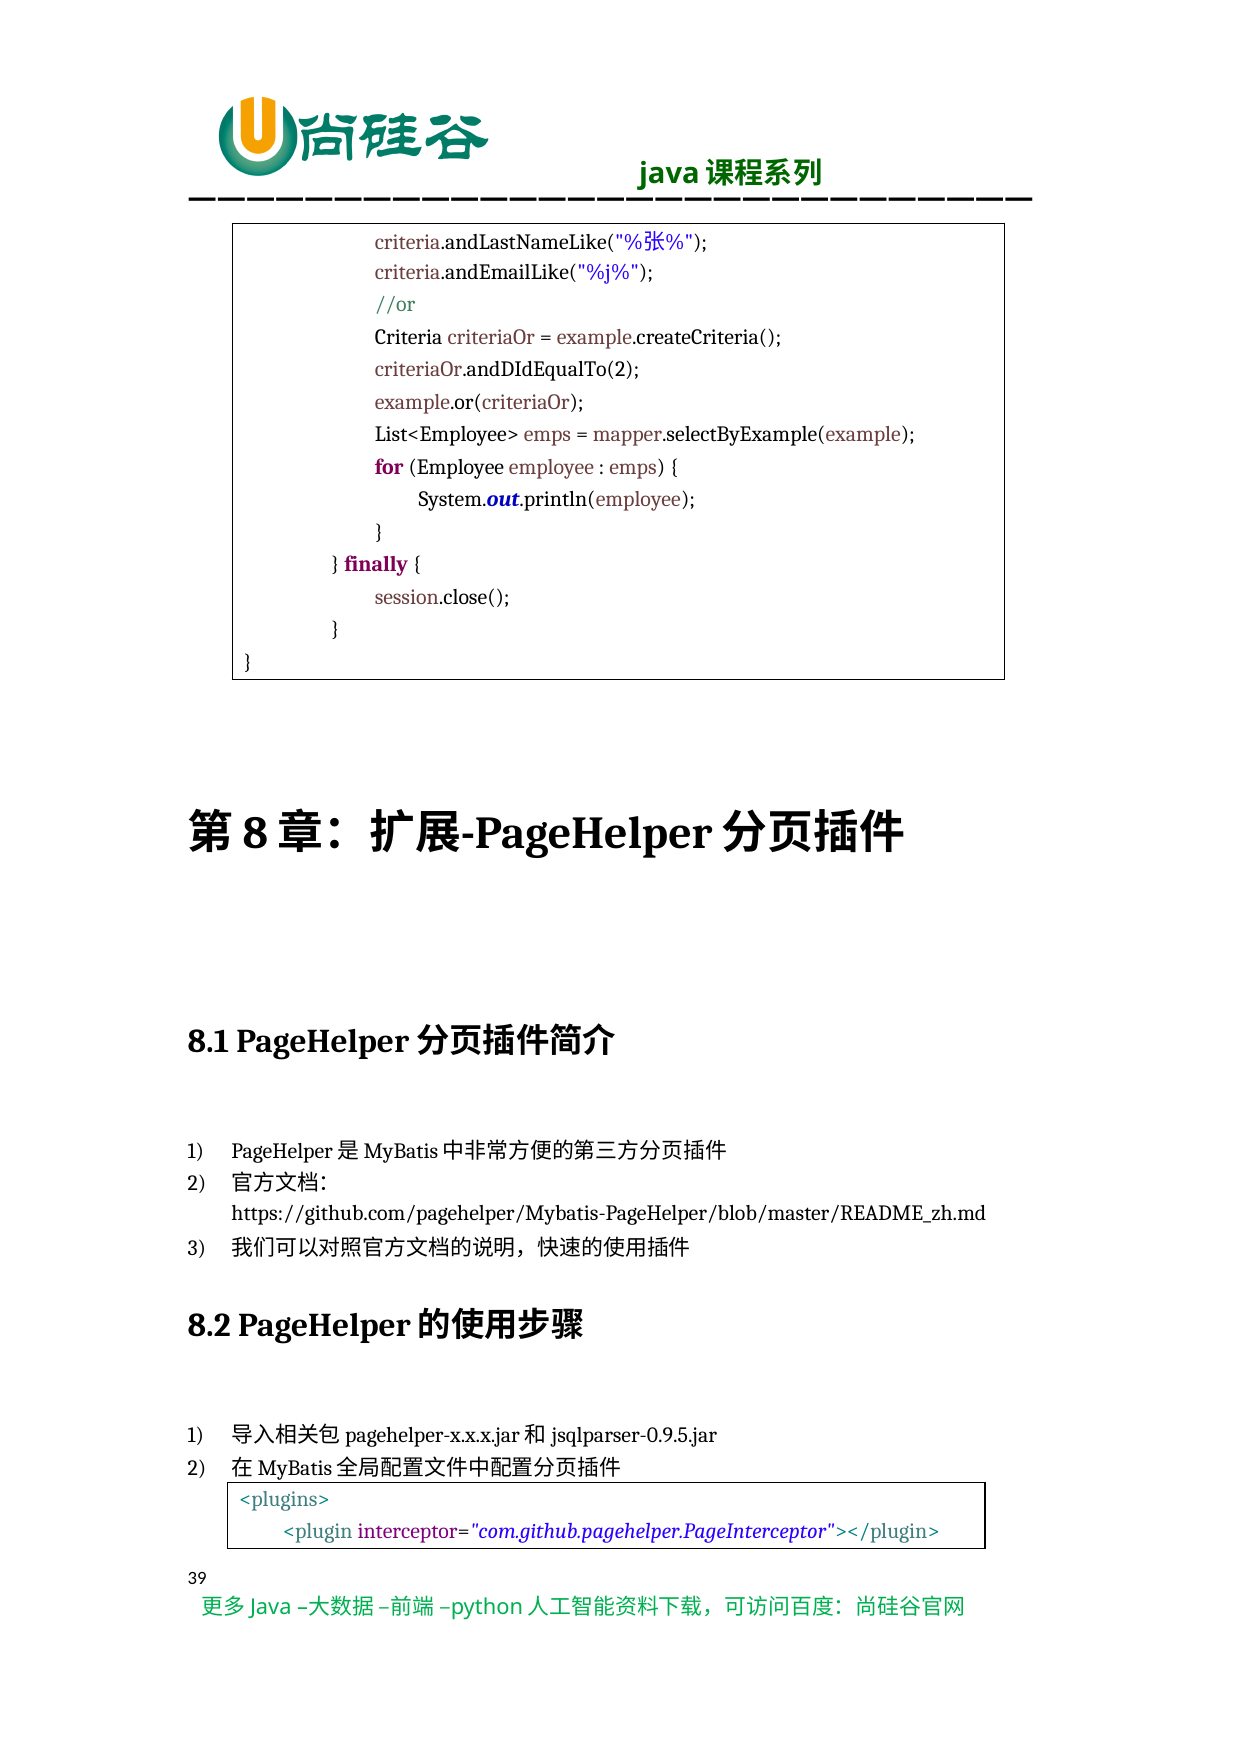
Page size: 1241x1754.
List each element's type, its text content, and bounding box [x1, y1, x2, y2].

subtitle 8.2 PageHelper的使用步骤 [187, 1289, 1053, 1354]
list PageHelper是MyBatis中非常方便的第三方分页插件 [187, 1132, 1053, 1165]
subtitle 8.1 PageHelper分页插件简介 [187, 1005, 1053, 1070]
table_header <plugins> <plugin interceptor="com.github.pagehelper.PageInterceptor"></plugin> </plugins> [228, 1483, 984, 1548]
list 在MyBatis全局配置文件中配置分页插件 [187, 1449, 1053, 1482]
picture [207, 88, 496, 184]
subtitle 第8章：扩展-PageHelper分页插件 [187, 780, 1053, 877]
list 导入相关包pagehelper-x.x.x.jar 和 jsqlparser-0.9.5.jar [187, 1417, 1053, 1449]
list https://github.com/pagehelper/Mybatis-PageHelper/blob/master/README_zh.md [231, 1197, 1053, 1230]
list 官方文档： [187, 1165, 1053, 1197]
list 我们可以对照官方文档的说明，快速的使用插件 [187, 1230, 1053, 1262]
